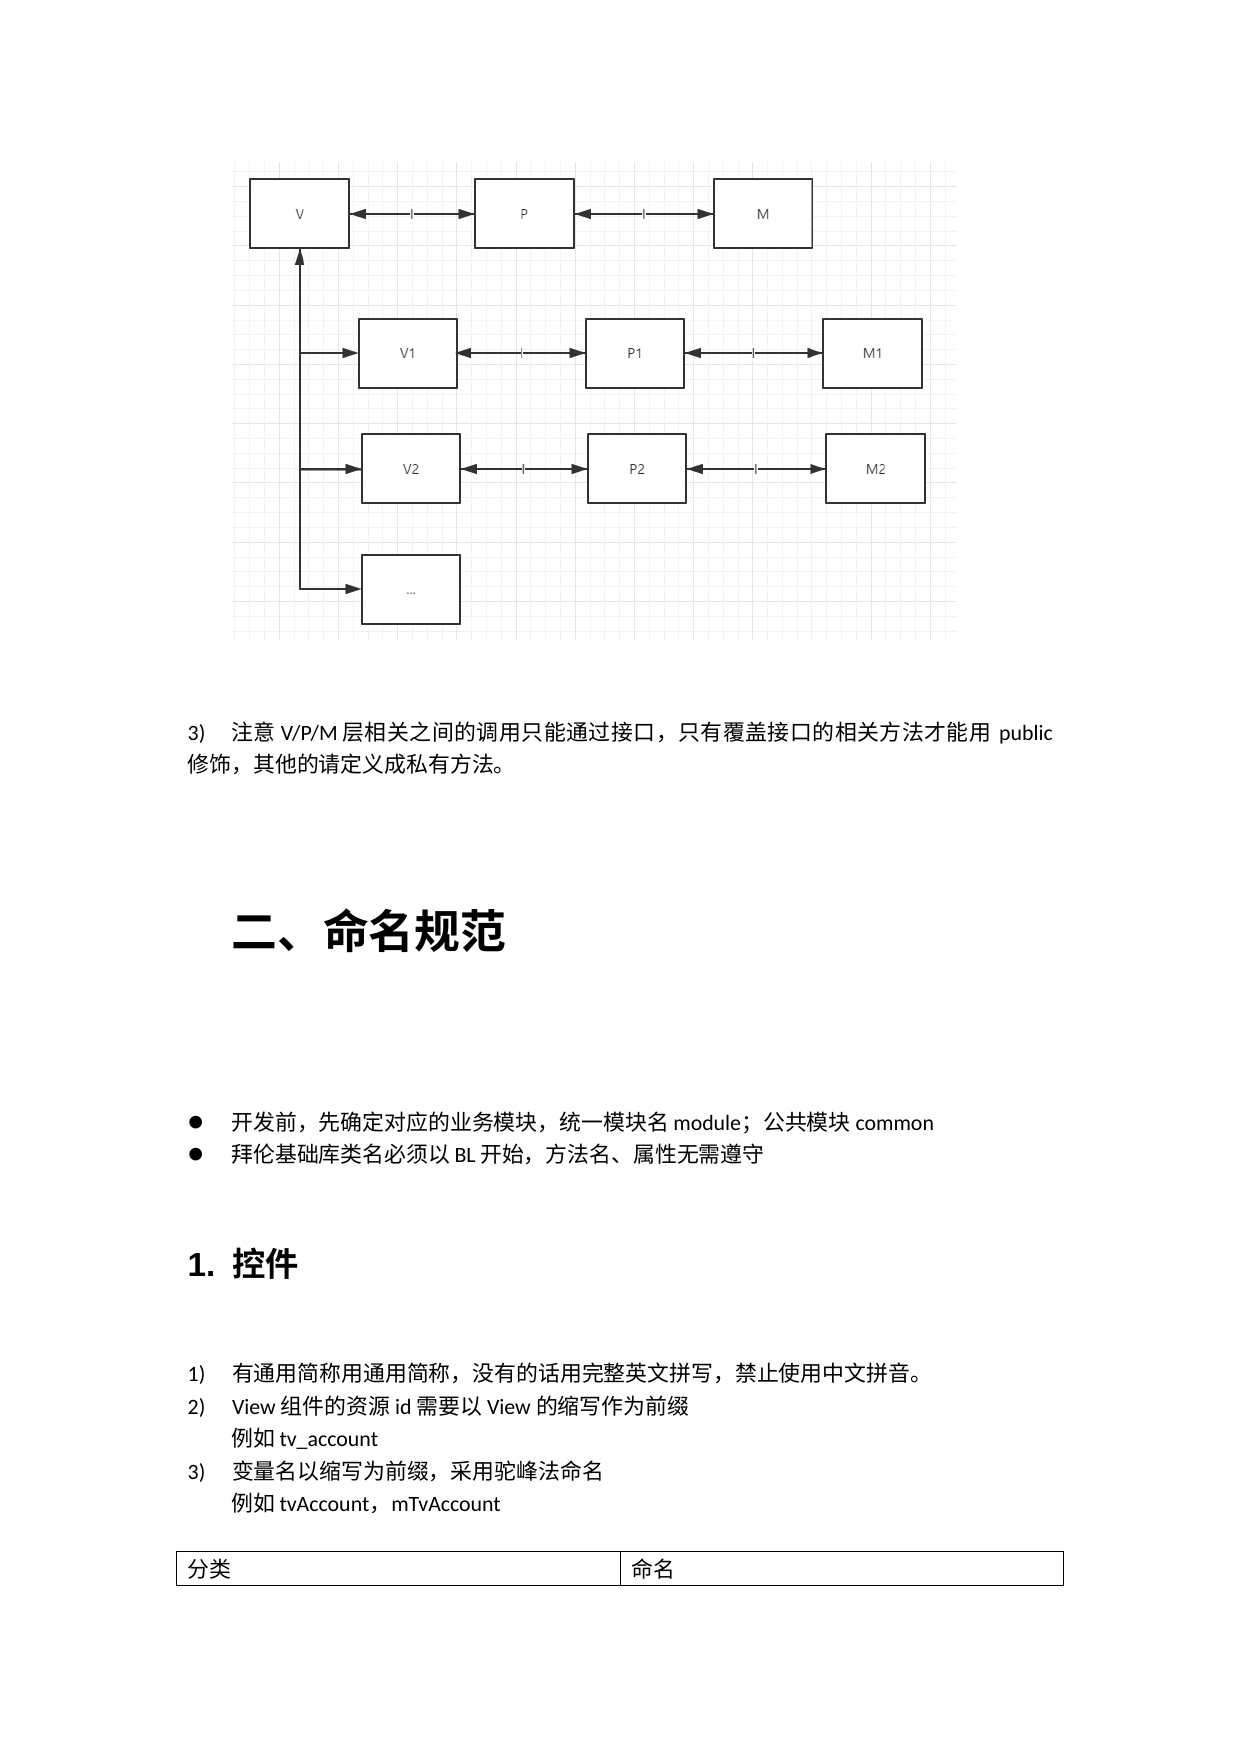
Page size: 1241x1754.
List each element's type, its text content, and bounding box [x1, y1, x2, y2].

table_header 命名 [621, 1552, 1063, 1584]
table_header 分类 [177, 1552, 620, 1584]
subtitle 控件 [187, 1229, 1053, 1294]
list 开发前，先确定对应的业务模块，统一模块名module；公共模块 common [187, 1104, 1053, 1137]
list 有通用简称用通用简称，没有的话用完整英文拼写，禁止使用中文拼音。 [187, 1356, 1053, 1388]
list 变量名以缩写为前缀，采用驼峰法命名 [187, 1453, 1053, 1486]
list 注意V/P/M层相关之间的调用只能通过接口，只有覆盖接口的相关方法才能用public修饰，其他的请定义成私有方法。 [187, 714, 1053, 779]
picture [231, 162, 957, 640]
list View 组件的资源 id 需要以 View 的缩写作为前缀 [187, 1388, 1053, 1421]
list 拜伦基础库类名必须以BL开始，方法名、属性无需遵守 [187, 1137, 1053, 1169]
list 例如tvAccount，mTvAccount [187, 1486, 1053, 1518]
list 例如tv_account [187, 1421, 1053, 1453]
subtitle 命名规范 [187, 880, 1053, 977]
